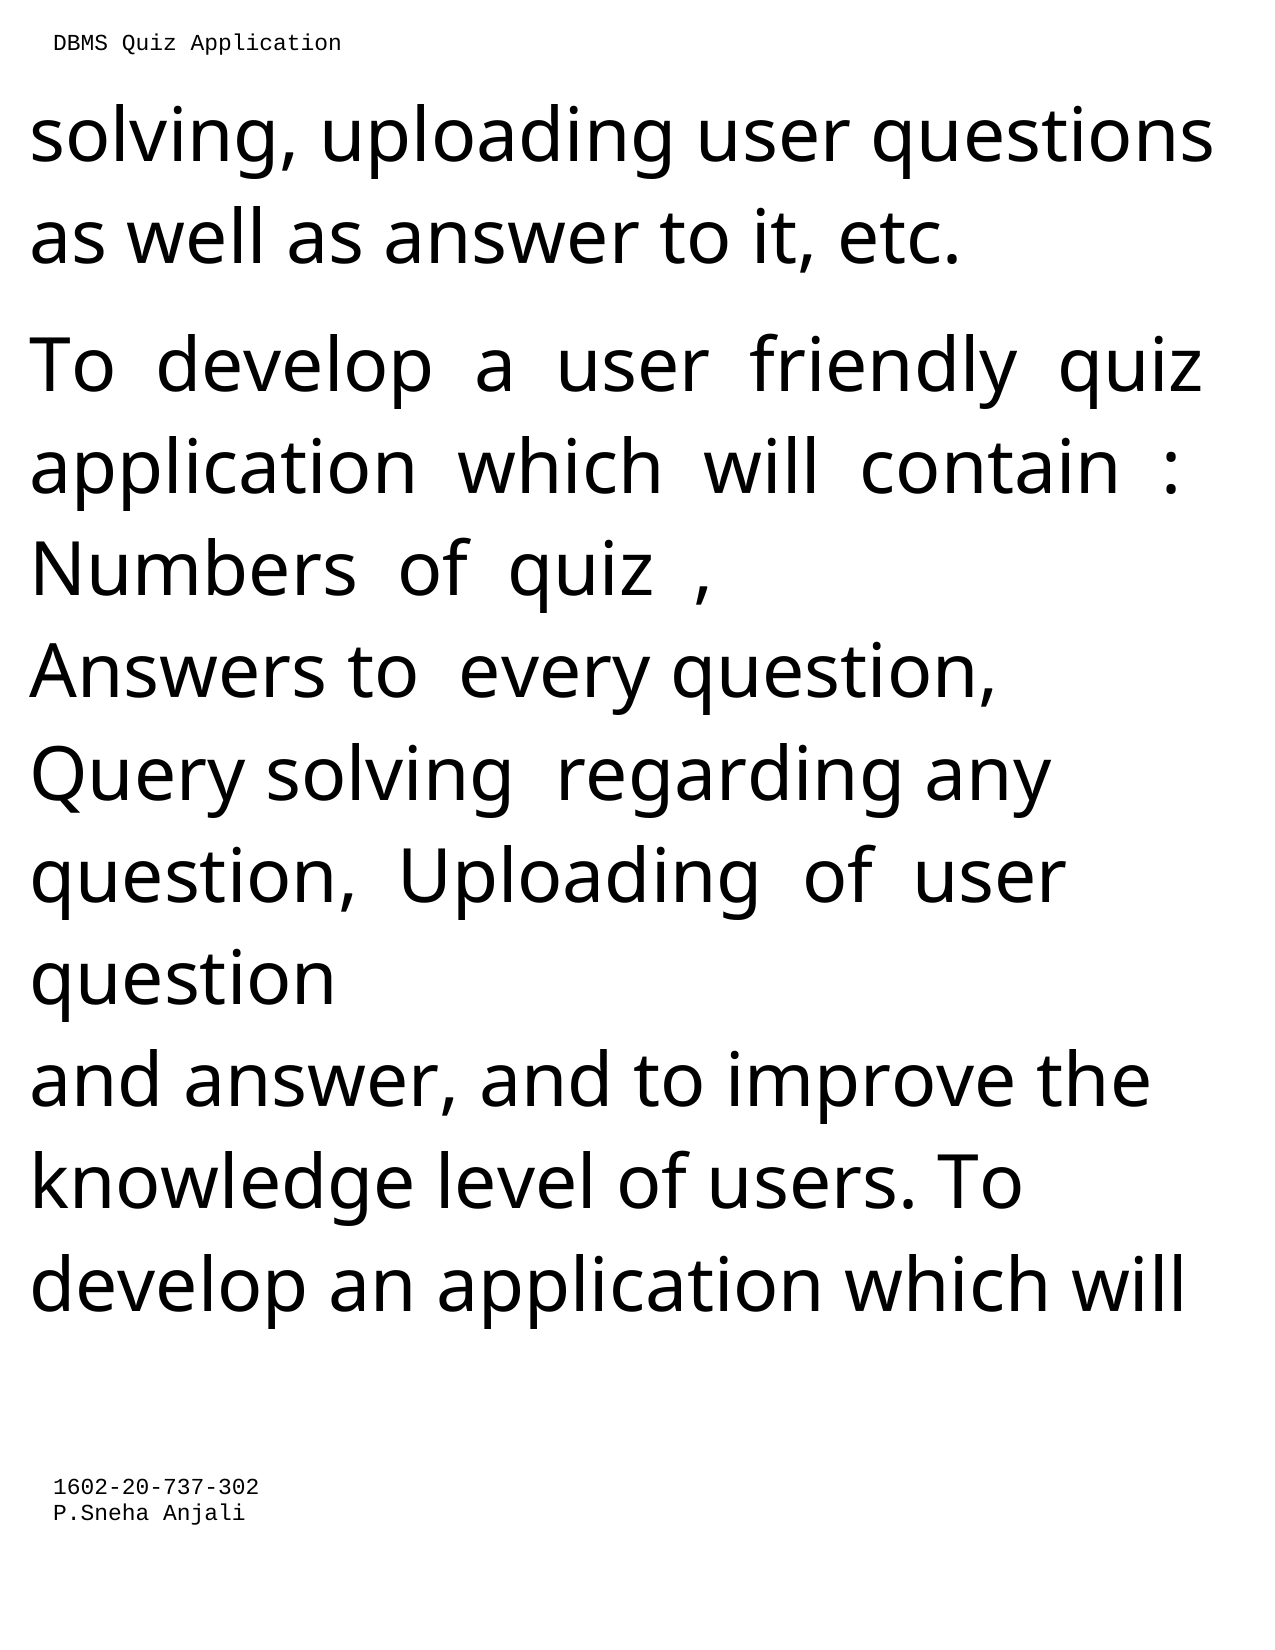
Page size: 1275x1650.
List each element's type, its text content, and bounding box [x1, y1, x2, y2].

text and answer, and to improve the knowledge level of users. To develop an application which will [29, 1026, 1227, 1333]
text solving, uploading user questions as well as answer to it, etc. [29, 81, 1227, 285]
text To develop a user friendly quiz application which will contain : Numbers of quiz , [29, 311, 1227, 618]
text Answers to every question, Query solving regarding any question, Uploading of user question [29, 618, 1227, 1026]
